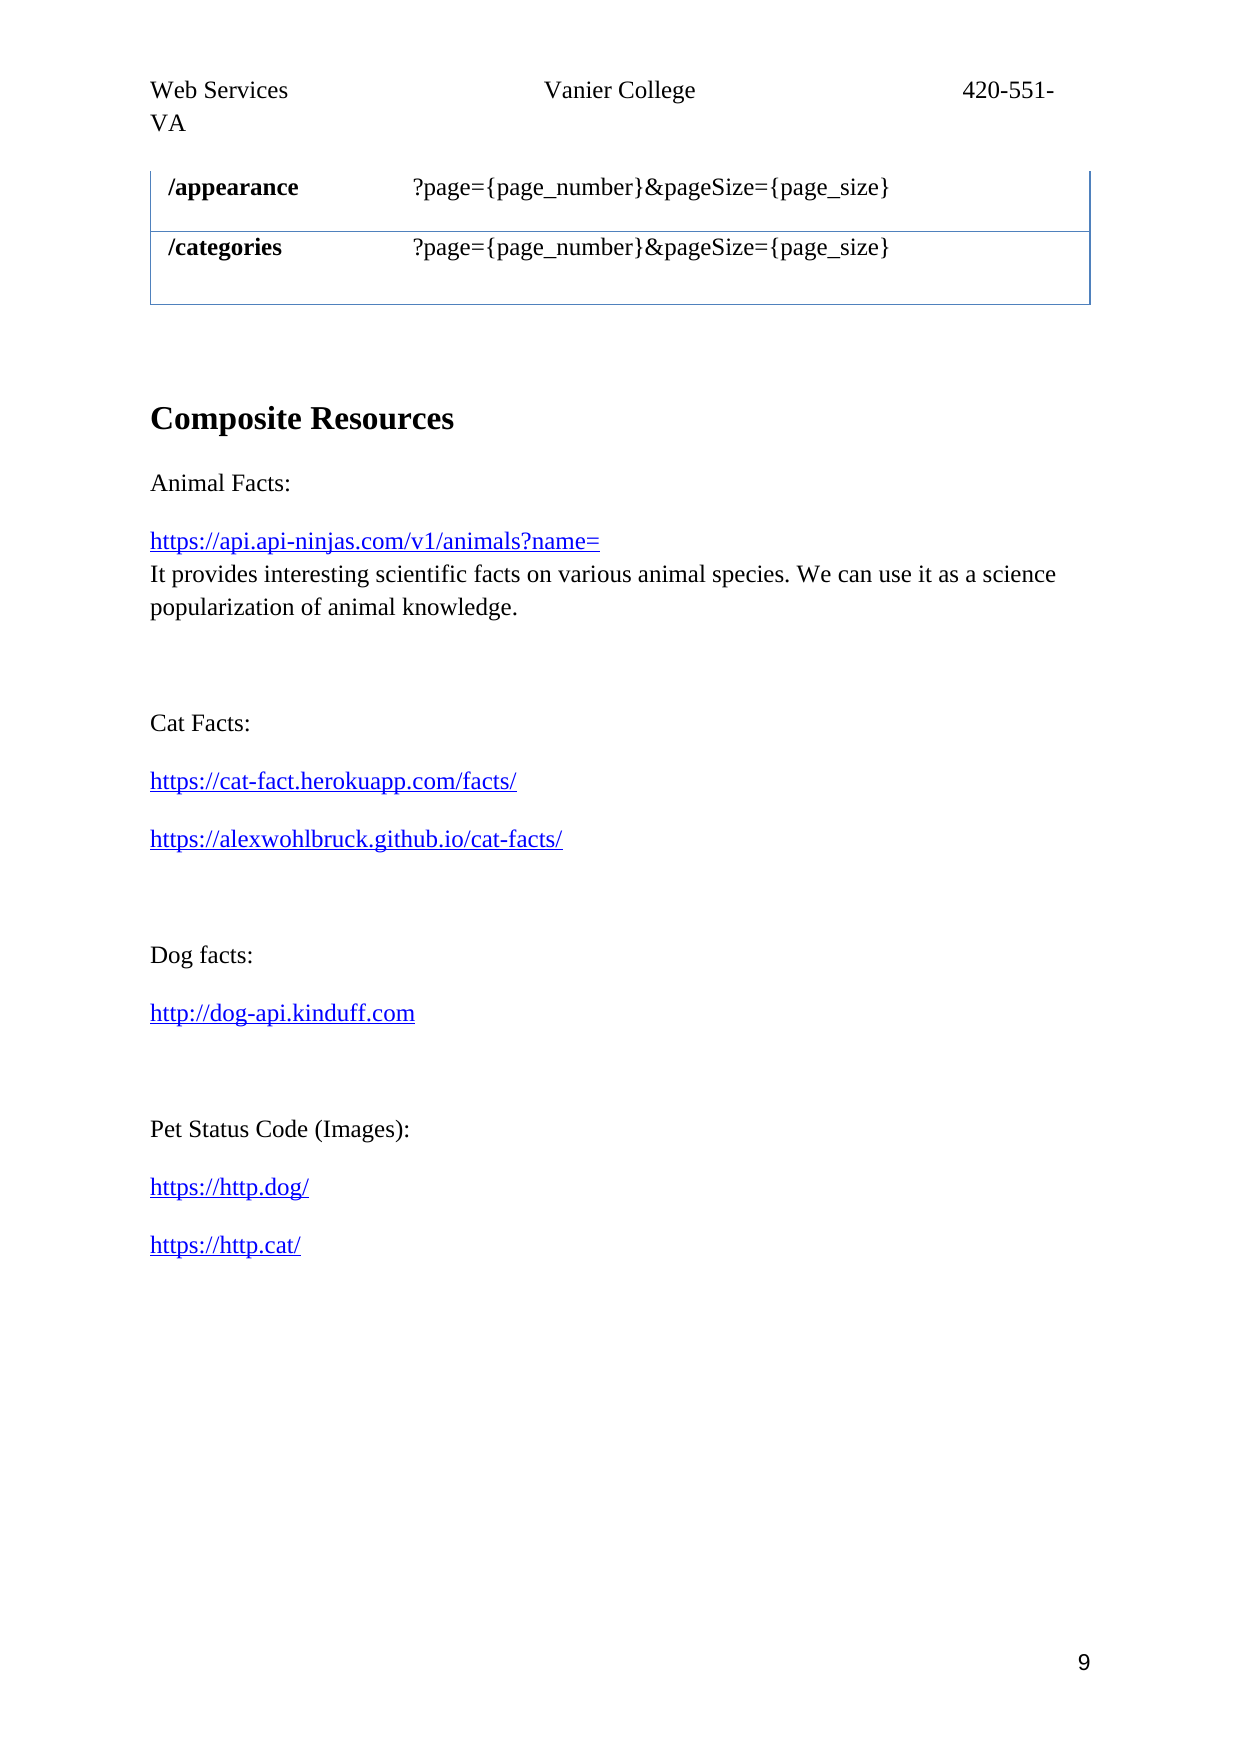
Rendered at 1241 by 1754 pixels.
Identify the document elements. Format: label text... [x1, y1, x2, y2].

text Composite Resources [150, 399, 1090, 437]
text It provides interesting scientific facts on various animal species. We can use it as a science popularization of animal knowledge. [150, 559, 1090, 621]
text https://api.api-ninjas.com/v1/animals?name= [150, 526, 1090, 554]
text Cat Facts: [150, 708, 1090, 737]
table_cell /appearance [151, 171, 401, 231]
text Dog facts: [150, 940, 1090, 969]
text https://alexwohlbruck.github.io/cat-facts/ [150, 824, 1090, 853]
table_cell /categories [151, 232, 401, 303]
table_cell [401, 232, 1089, 303]
text Animal Facts: [150, 468, 1090, 496]
text https://cat-fact.herokuapp.com/facts/ [150, 766, 1090, 794]
text https://http.dog/ [150, 1172, 1090, 1201]
text http://dog-api.kinduff.com [150, 998, 1090, 1027]
text Pet Status Code (Images): [150, 1114, 1090, 1143]
text https://http.cat/ [150, 1230, 1090, 1259]
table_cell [401, 171, 1089, 231]
